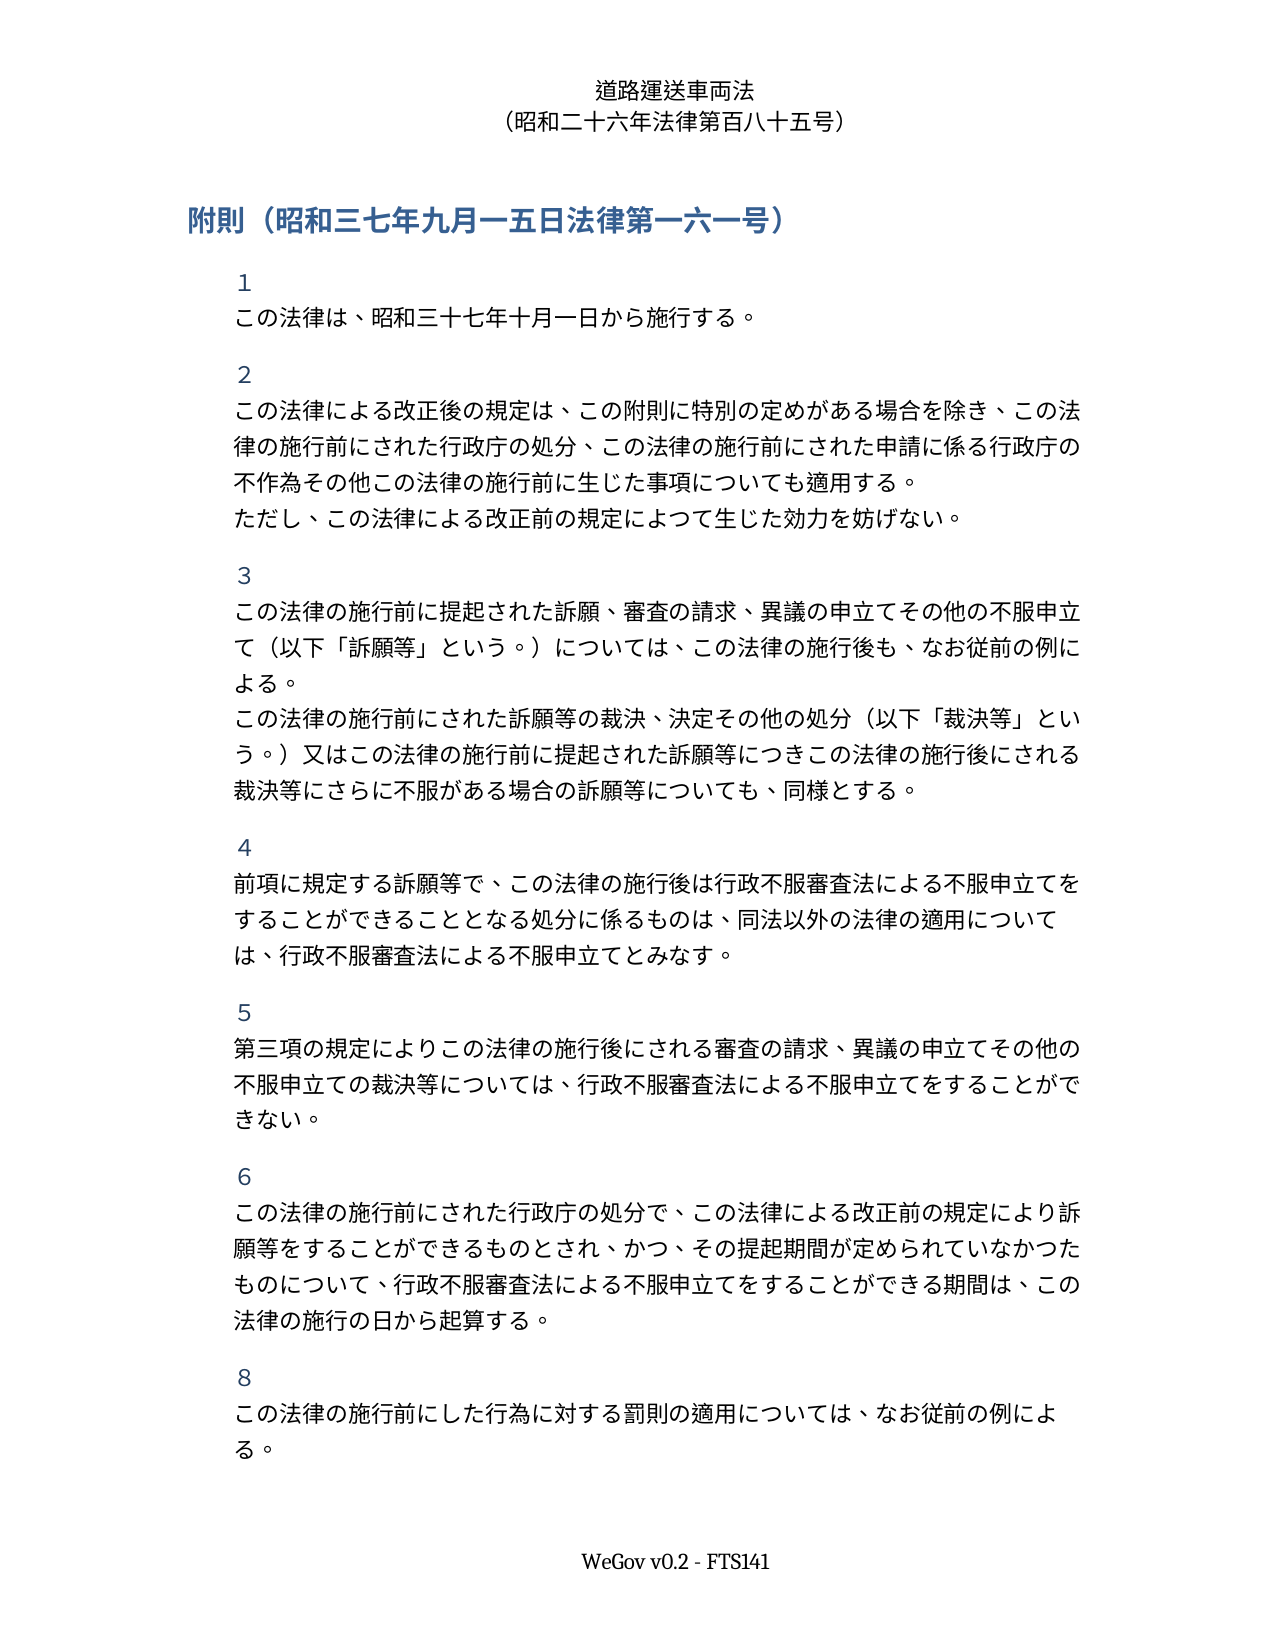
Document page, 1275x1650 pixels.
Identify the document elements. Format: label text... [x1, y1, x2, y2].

subtitle ６ [233, 1161, 1087, 1192]
text この法律は、昭和三十七年十月一日から施行する。 [233, 302, 1087, 334]
subtitle ４ [233, 832, 1087, 863]
text 第三項の規定によりこの法律の施行後にされる審査の請求、異議の申立てその他の不服申立ての裁決等については、行政不服審査法による不服申立てをすることができない。 [233, 1033, 1087, 1136]
subtitle １ [233, 266, 1087, 298]
text この法律による改正後の規定は、この附則に特別の定めがある場合を除き、この法律の施行前にされた行政庁の処分、この法律の施行前にされた申請に係る行政庁の不作為その他この法律の施行前に生じた事項についても適用する。 ただし、この法律による改正前の規定によつて生じた効力を妨げない。 [233, 395, 1087, 534]
subtitle 附則（昭和三七年九月一五日法律第一六一号） [187, 200, 1087, 240]
text 前項に規定する訴願等で、この法律の施行後は行政不服審査法による不服申立てをすることができることとなる処分に係るものは、同法以外の法律の適用については、行政不服審査法による不服申立てとみなす。 [233, 868, 1087, 971]
subtitle ８ [233, 1362, 1087, 1393]
subtitle ３ [233, 560, 1087, 591]
subtitle ５ [233, 997, 1087, 1028]
text この法律の施行前にした行為に対する罰則の適用については、なお従前の例による。 [233, 1398, 1087, 1465]
text この法律の施行前にされた行政庁の処分で、この法律による改正前の規定により訴願等をすることができるものとされ、かつ、その提起期間が定められていなかつたものについて、行政不服審査法による不服申立てをすることができる期間は、この法律の施行の日から起算する。 [233, 1197, 1087, 1336]
text この法律の施行前に提起された訴願、審査の請求、異議の申立てその他の不服申立て（以下「訴願等」という。）については、この法律の施行後も、なお従前の例による。 この法律の施行前にされた訴願等の裁決、決定その他の処分（以下「裁決等」という。）又はこの法律の施行前に提起された訴願等につきこの法律の施行後にされる裁決等にさらに不服がある場合の訴願等についても、同様とする。 [233, 596, 1087, 807]
subtitle ２ [233, 359, 1087, 390]
